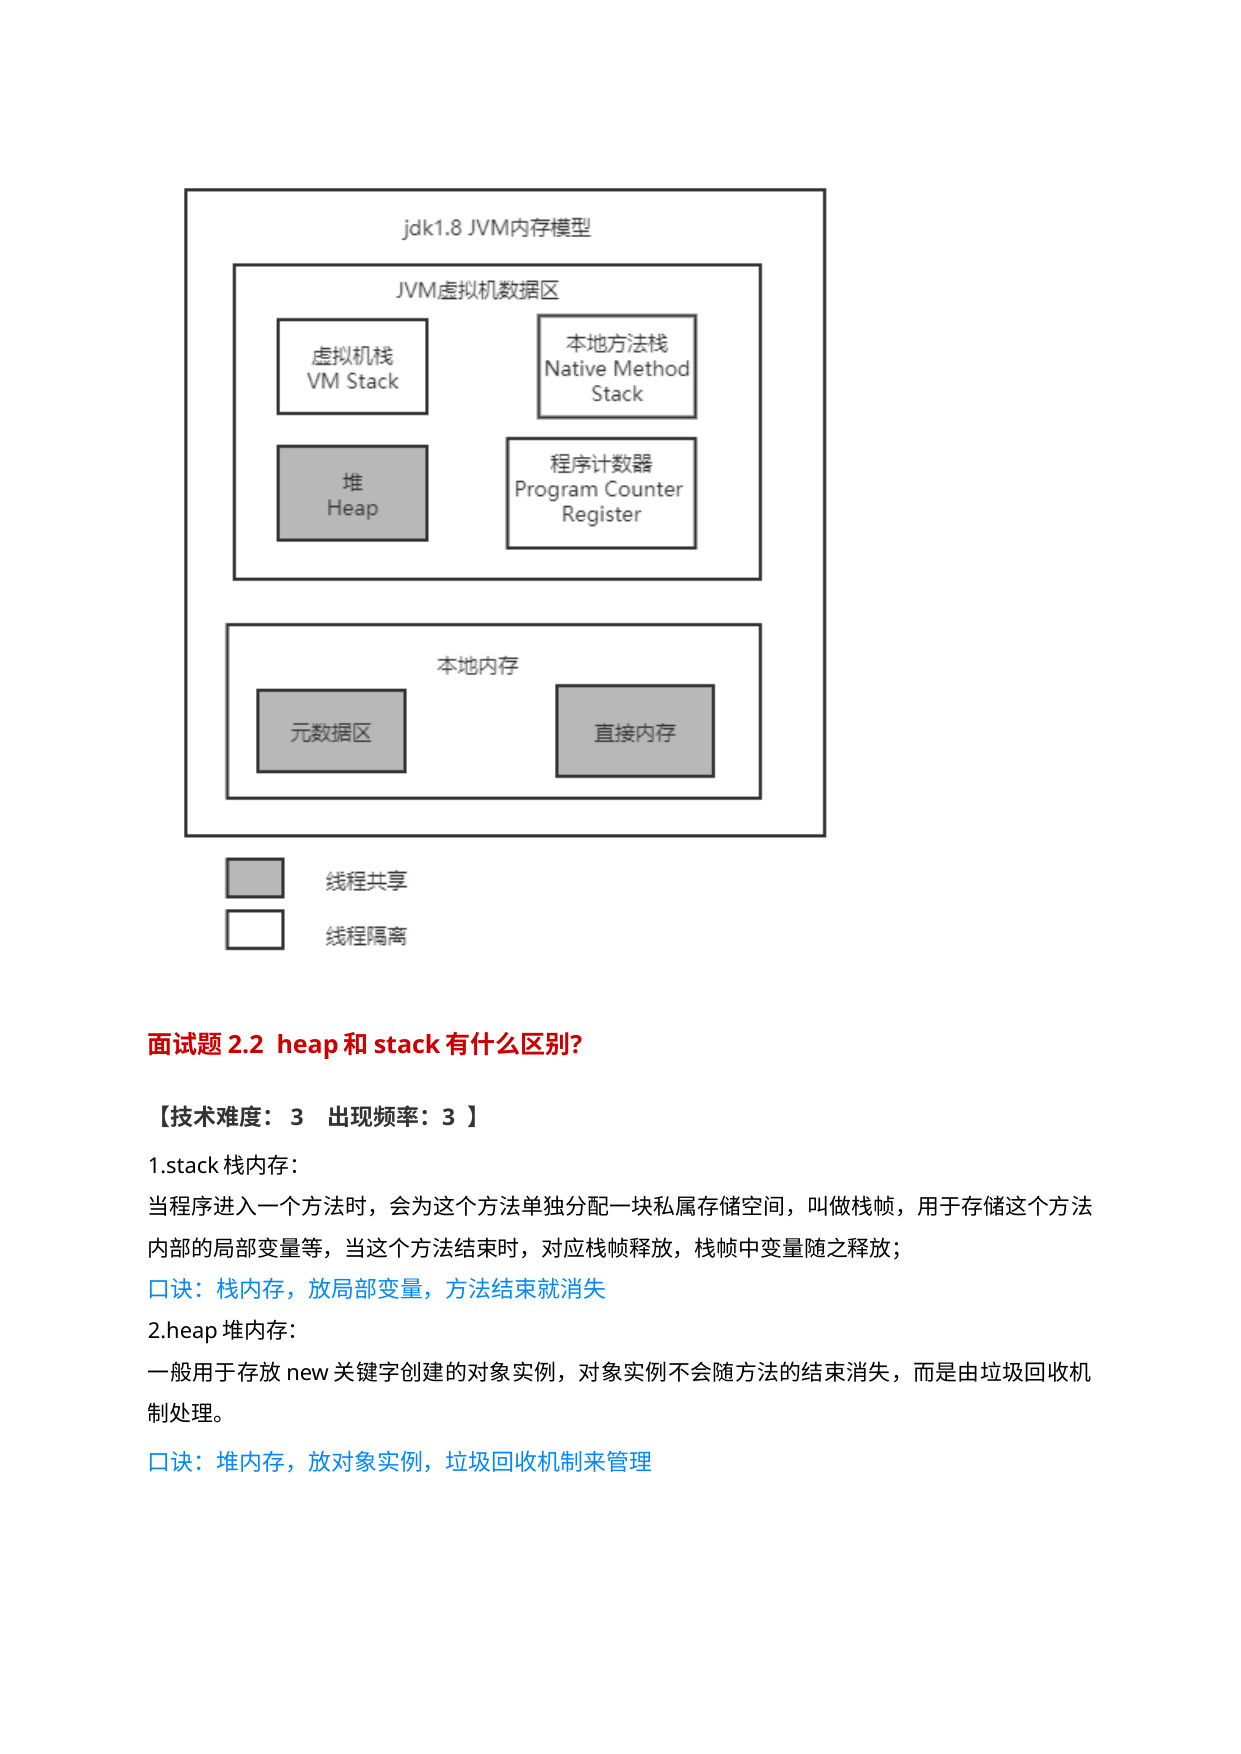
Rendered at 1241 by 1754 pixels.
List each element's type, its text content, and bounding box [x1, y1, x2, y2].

picture [147, 151, 864, 1005]
text 1.stack栈内存： [148, 1143, 1093, 1184]
subtitle 面试题2.2 heap和stack有什么区别? [148, 1022, 1093, 1063]
text 口诀：堆内存，放对象实例，垃圾回收机制来管理 [148, 1439, 1093, 1481]
text 2.heap堆内存： [148, 1309, 1093, 1350]
text 当程序进入一个方法时，会为这个方法单独分配一块私属存储空间，叫做栈帧，用于存储这个方法内部的局部变量等，当这个方法结束时，对应栈帧释放，栈帧中变量随之释放； [148, 1184, 1093, 1267]
text 【技术难度： 3 出现频率：3 】 [148, 1095, 1093, 1137]
text 一般用于存放new关键字创建的对象实例，对象实例不会随方法的结束消失，而是由垃圾回收机制处理。 [148, 1350, 1093, 1433]
text 口诀：栈内存，放局部变量，方法结束就消失 [148, 1267, 1093, 1309]
